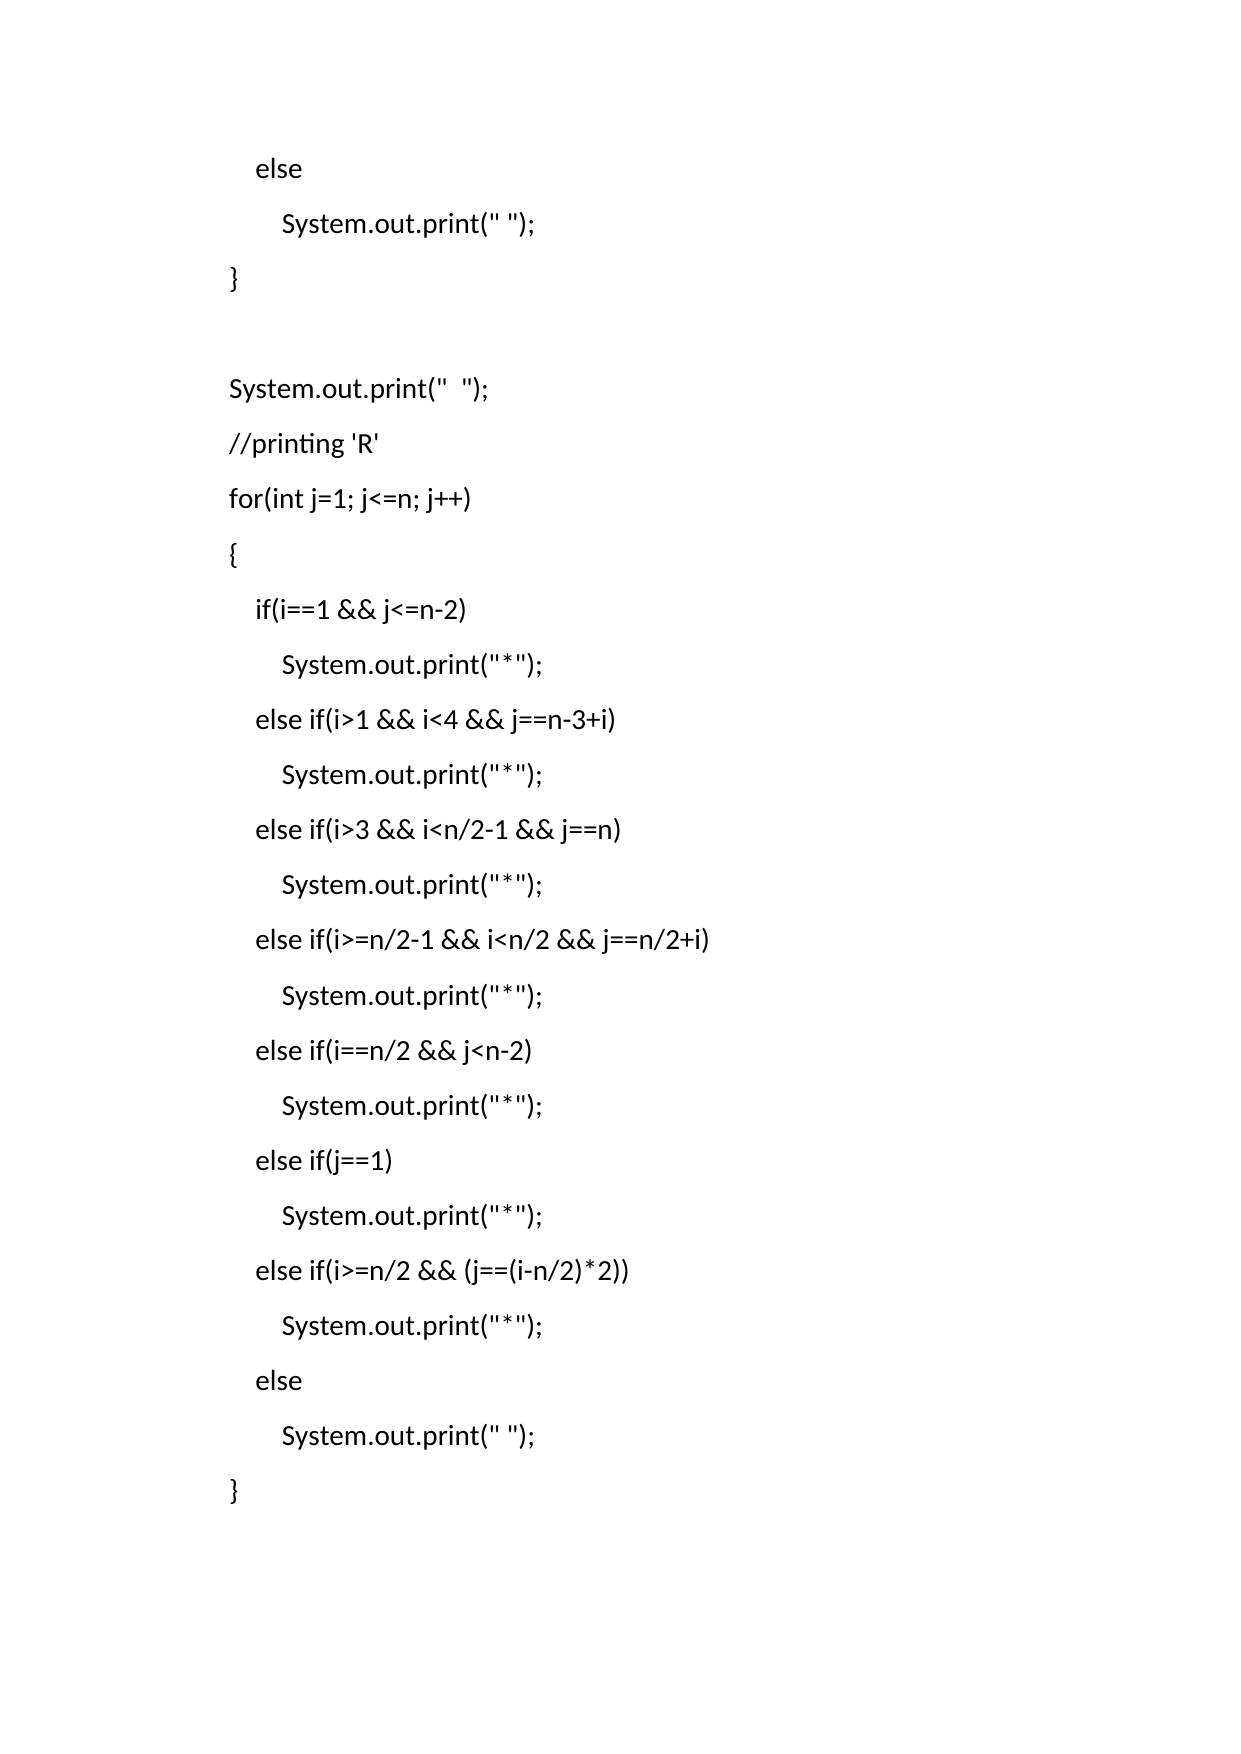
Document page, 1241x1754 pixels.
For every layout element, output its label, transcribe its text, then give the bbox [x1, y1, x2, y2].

text System.out.print("*"); [150, 756, 1090, 792]
text else if(i>3 && i<n/2-1 && j==n) [150, 811, 1090, 847]
text else if(j==1) [150, 1142, 1090, 1177]
text for(int j=1; j<=n; j++) [150, 481, 1090, 516]
text } [150, 260, 1090, 296]
text System.out.print("*"); [150, 1087, 1090, 1122]
text System.out.print("*"); [150, 646, 1090, 682]
text System.out.print("*"); [150, 1197, 1090, 1233]
text } [150, 1472, 1090, 1508]
text System.out.print("*"); [150, 977, 1090, 1012]
text System.out.print("*"); [150, 1307, 1090, 1343]
text //printing 'R' [150, 426, 1090, 461]
text System.out.print(" "); [150, 1417, 1090, 1453]
text System.out.print(" "); [150, 205, 1090, 241]
text else [150, 1362, 1090, 1398]
text else [150, 150, 1090, 186]
text System.out.print("*"); [150, 866, 1090, 902]
text else if(i==n/2 && j<n-2) [150, 1032, 1090, 1067]
text else if(i>=n/2 && (j==(i-n/2)*2)) [150, 1252, 1090, 1288]
text System.out.print(" "); [150, 370, 1090, 406]
text if(i==1 && j<=n-2) [150, 591, 1090, 626]
text else if(i>=n/2-1 && i<n/2 && j==n/2+i) [150, 921, 1090, 957]
text { [150, 536, 1090, 571]
text else if(i>1 && i<4 && j==n-3+i) [150, 701, 1090, 737]
